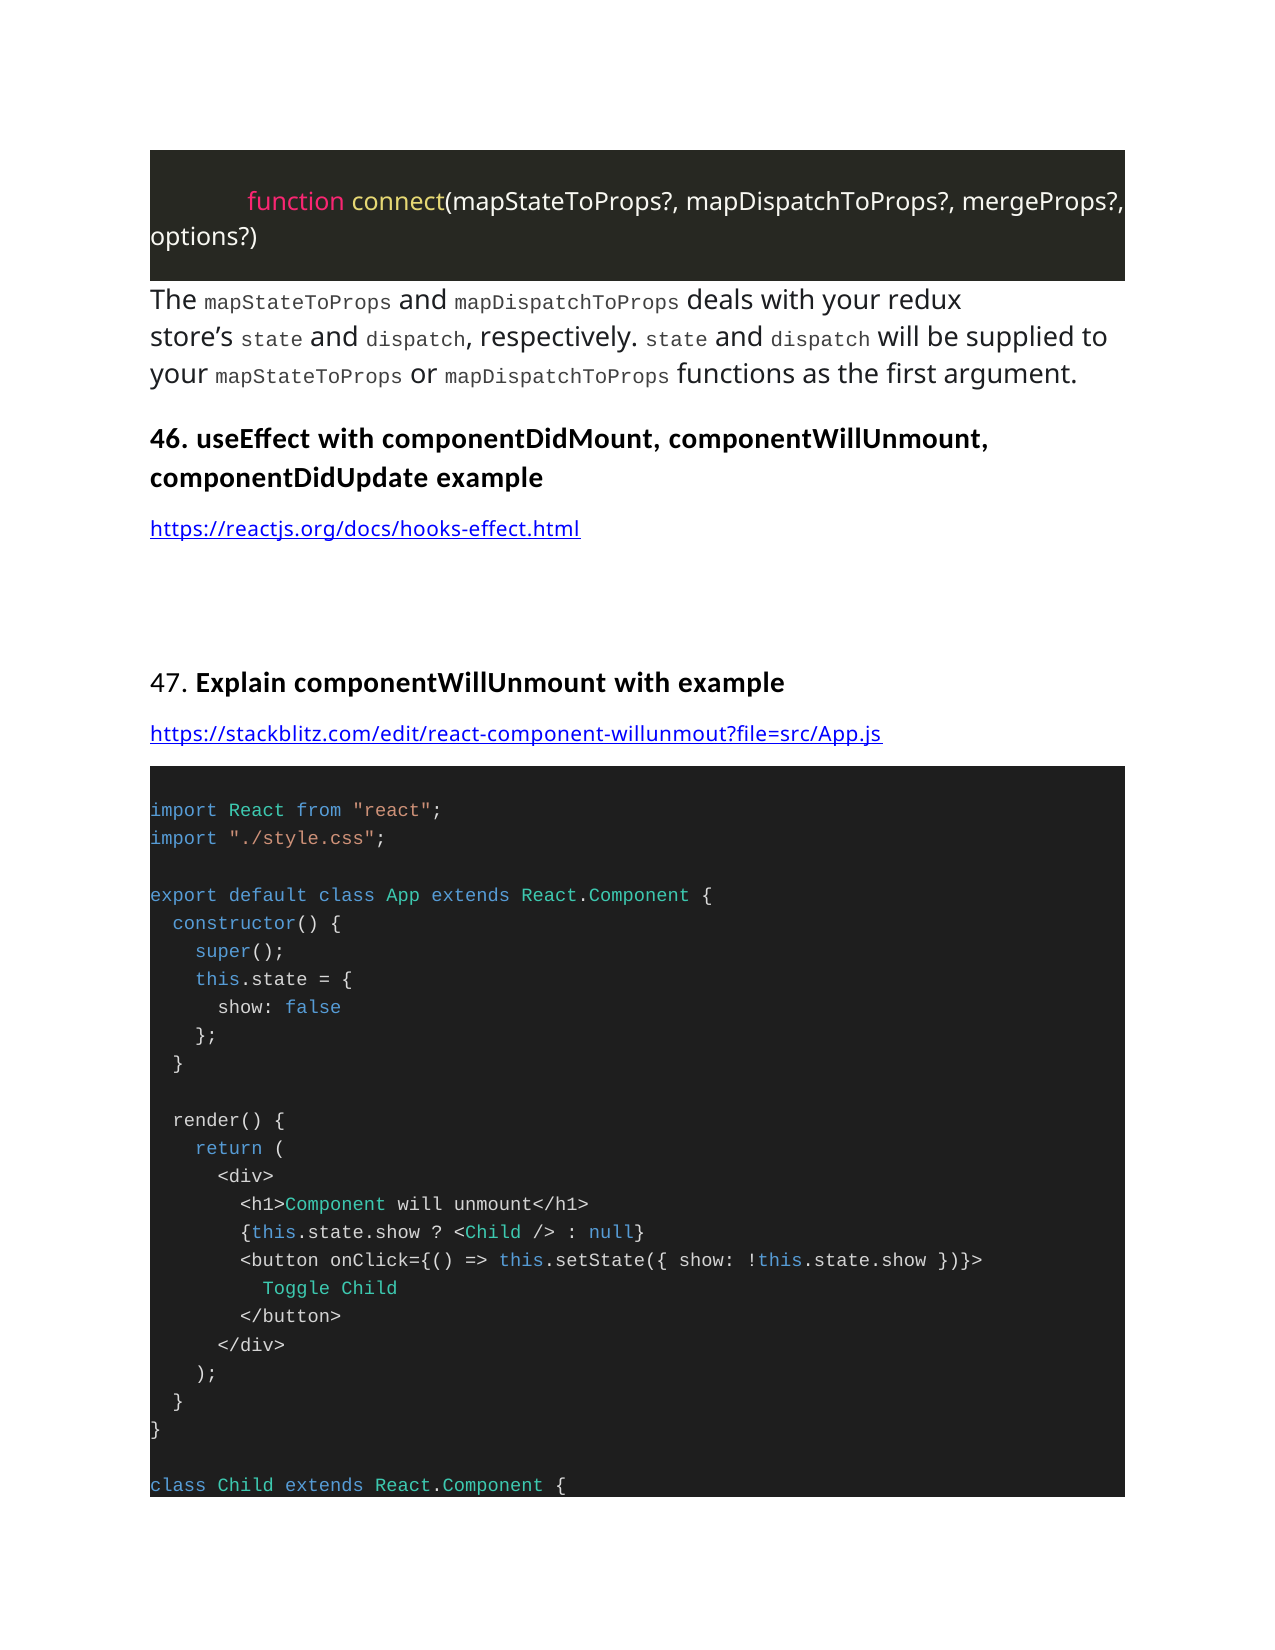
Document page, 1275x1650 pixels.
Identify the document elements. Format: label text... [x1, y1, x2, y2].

text } [150, 1385, 1125, 1413]
text render() { [150, 1103, 1125, 1132]
text <h1>Component will unmount</h1> [150, 1188, 1125, 1216]
text ); [150, 1357, 1125, 1385]
text } [150, 1413, 1125, 1441]
text <button onClick={() => this.setState({ show: !this.state.show })}> [150, 1244, 1125, 1272]
text Toggle Child [150, 1272, 1125, 1300]
text </div> [150, 1328, 1125, 1357]
text show: false [150, 991, 1125, 1019]
text <div> [150, 1160, 1125, 1188]
text https://reactjs.org/docs/hooks-effect.html [150, 514, 1125, 542]
text {this.state.show ? <Child /> : null} [150, 1216, 1125, 1244]
text } [150, 1047, 1125, 1075]
text import "./style.css"; [150, 822, 1125, 850]
text export default class App extends React.Component { [150, 878, 1125, 907]
text 47. Explain componentWillUnmount with example [150, 664, 1125, 699]
text function connect(mapStateToProps?, mapDispatchToProps?, mergeProps?, options?) [150, 150, 1125, 281]
text }; [150, 1019, 1125, 1047]
text https://stackblitz.com/edit/react-component-willunmout?file=src/App.js [150, 719, 1125, 747]
text return ( [150, 1132, 1125, 1160]
text this.state = { [150, 963, 1125, 991]
text 46. useEffect with componentDidMount, componentWillUnmount, componentDidUpdate example [150, 420, 1125, 494]
text </button> [150, 1300, 1125, 1328]
text constructor() { [150, 907, 1125, 935]
text super(); [150, 935, 1125, 963]
text import React from "react"; [150, 794, 1125, 822]
text class Child extends React.Component { [150, 1469, 1125, 1497]
text The mapStateToProps and mapDispatchToProps deals with your redux store’s state and dispatch, respectively. state and dispatch will be supplied to your mapStateToProps or mapDispatchToProps functions as the first argument. [150, 281, 1125, 391]
